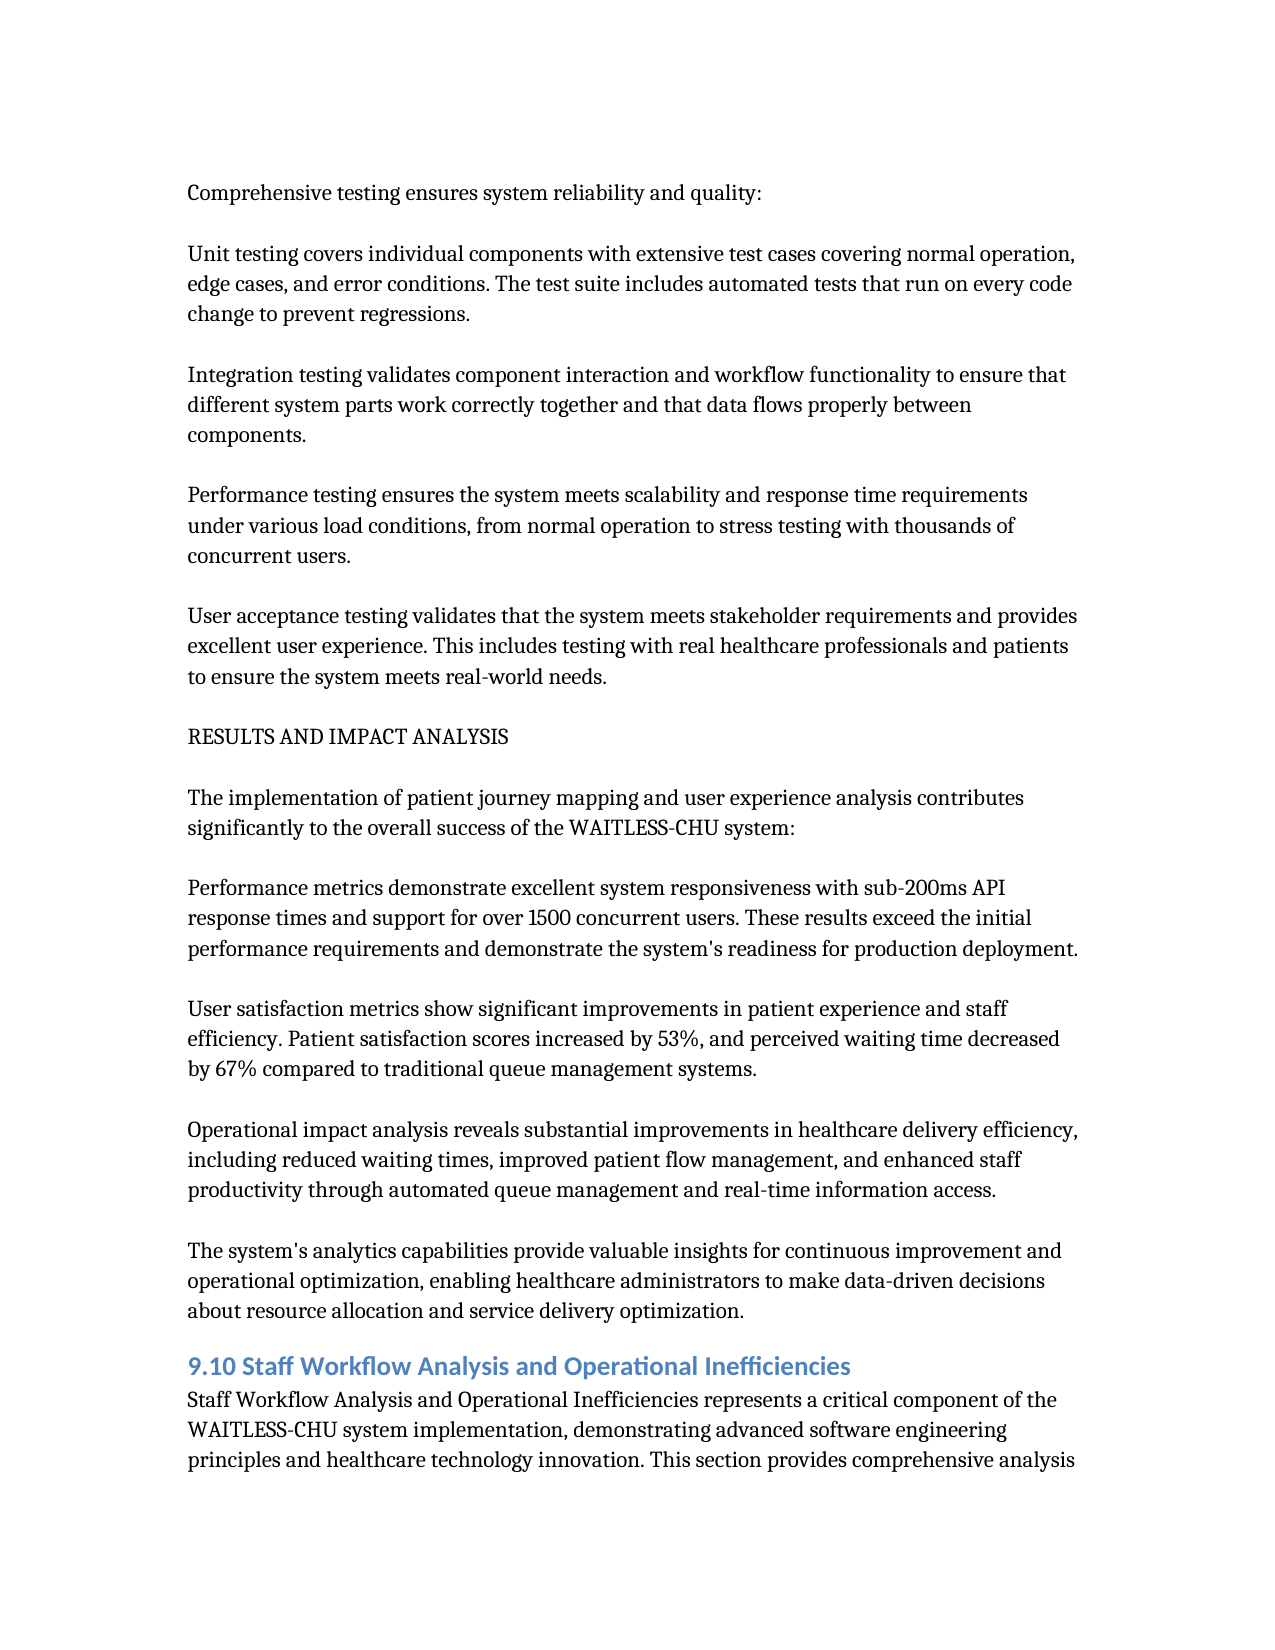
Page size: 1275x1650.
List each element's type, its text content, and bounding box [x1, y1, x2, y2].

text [187, 150, 1087, 1324]
subtitle 9.10 Staff Workflow Analysis and Operational Inefficiencies [187, 1349, 1087, 1382]
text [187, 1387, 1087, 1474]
